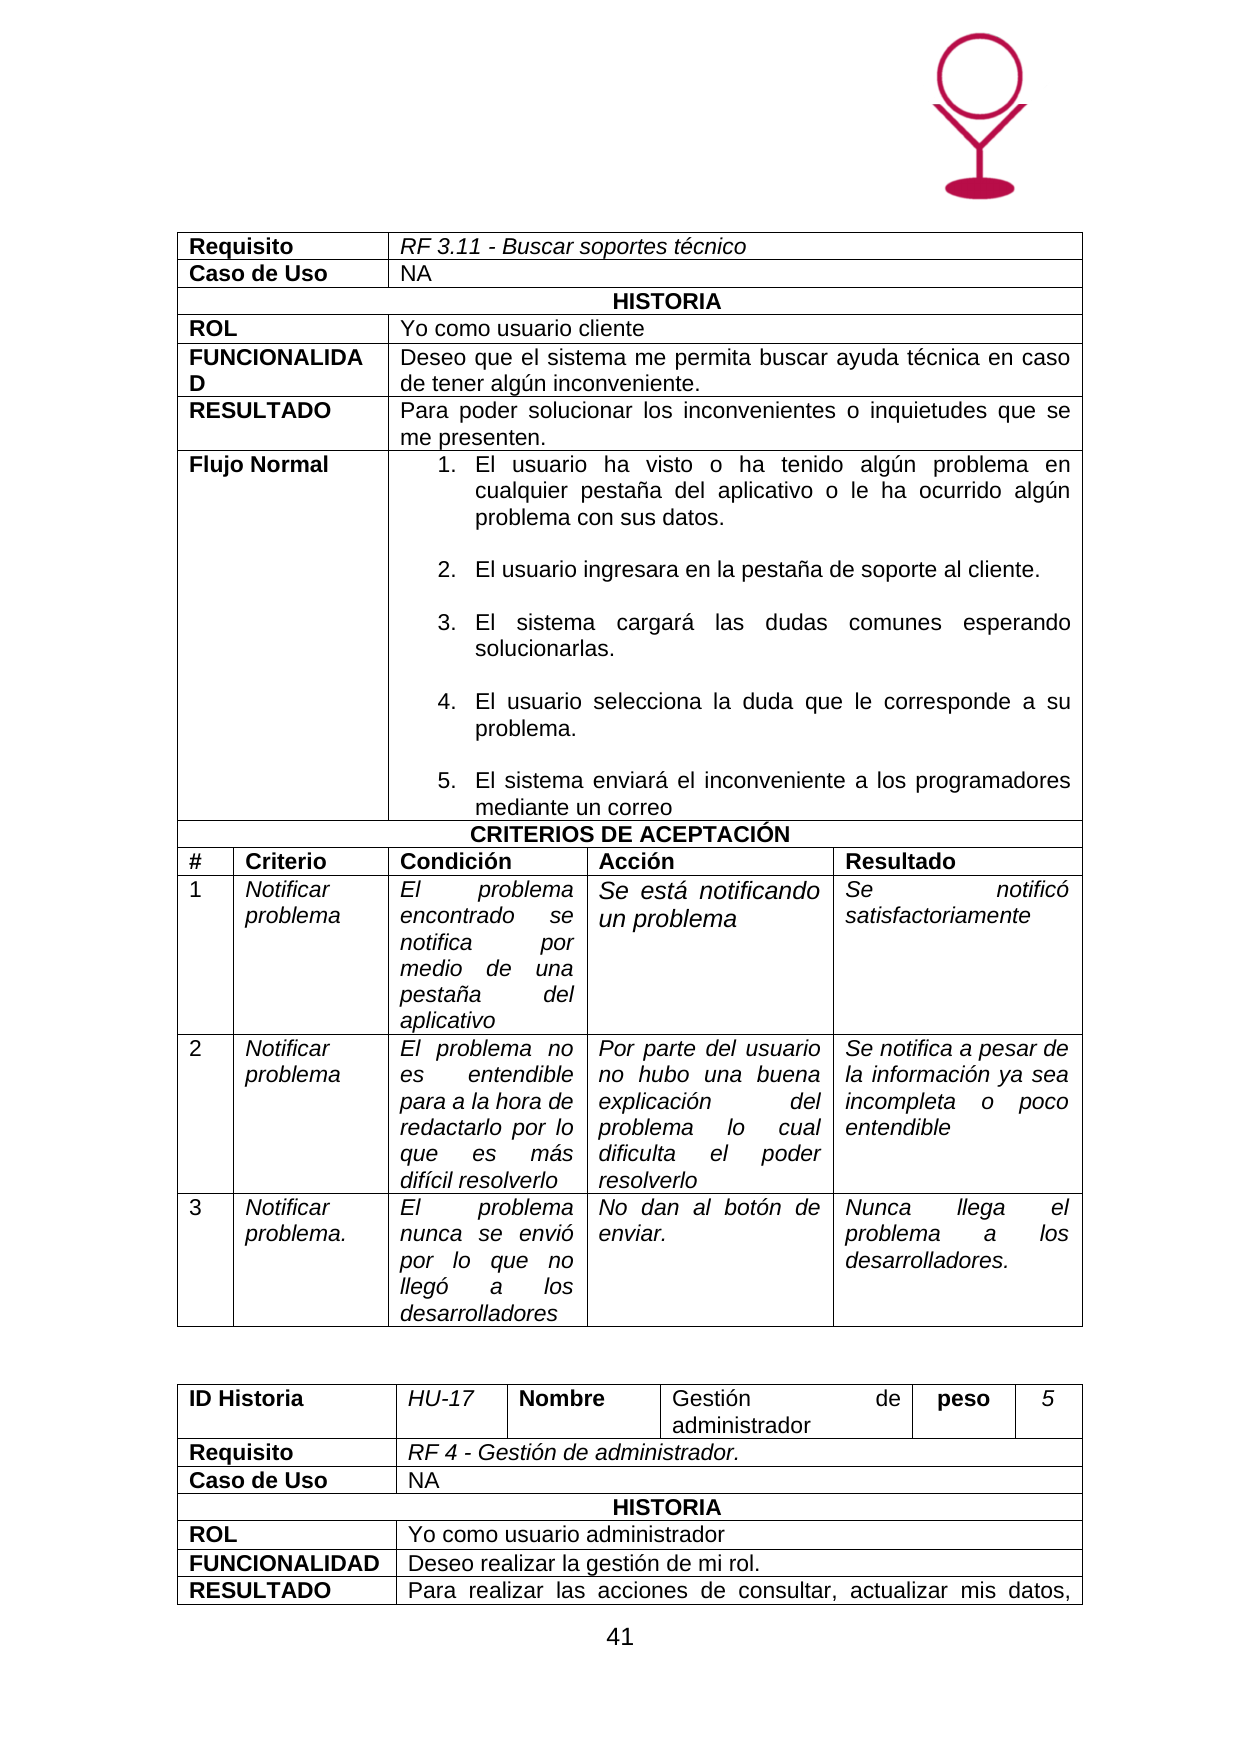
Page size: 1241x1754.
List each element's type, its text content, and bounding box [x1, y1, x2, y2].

table_cell FUNCIONALIDAD [178, 1550, 396, 1576]
table_cell CRITERIOS DE ACEPTACIÓN [178, 821, 1082, 847]
table_cell Se está notificando un problema [588, 876, 833, 1034]
table_header 5 [1016, 1385, 1082, 1438]
table_cell Deseo que el sistema me permita buscar ayuda técnica en caso de tener algún inconveniente. [389, 344, 1082, 396]
table_cell HISTORIA [178, 1494, 1082, 1520]
table_cell RF 3.11 - Buscar soportes técnico [389, 233, 1082, 259]
table_cell 2 [178, 1035, 233, 1193]
table_header ID Historia [178, 1385, 396, 1438]
table_cell 1 [178, 876, 233, 1034]
table_cell No dan al botón de enviar. [588, 1194, 833, 1326]
table_cell Requisito [178, 1439, 396, 1466]
table_cell Deseo realizar la gestión de mi rol. [397, 1550, 1082, 1576]
table_cell Notificar problema. [234, 1194, 388, 1326]
table_cell Criterio [234, 848, 388, 875]
table_cell RESULTADO [178, 397, 388, 450]
table_cell Resultado [834, 848, 1082, 875]
table_cell RF 4 - Gestión de administrador. [397, 1439, 1082, 1466]
table_cell Notificar problema [234, 876, 388, 1034]
table_cell ROL [178, 315, 388, 342]
table_cell Para poder solucionar los inconvenientes o inquietudes que se me presenten. [389, 397, 1082, 450]
table_cell Caso de Uso [178, 260, 388, 287]
table_cell Flujo Normal [178, 451, 388, 820]
table_cell # [178, 848, 233, 875]
table_cell FUNCIONALIDAD [178, 344, 388, 396]
table_cell Se notifica a pesar de la información ya sea incompleta o poco entendible [834, 1035, 1082, 1193]
table_header Nombre [508, 1385, 660, 1438]
table_cell Caso de Uso [178, 1467, 396, 1493]
table_header HU-17 [397, 1385, 507, 1438]
table_cell El problema nunca se envió por lo que no llegó a los desarrolladores [389, 1194, 587, 1326]
table_cell NA [389, 260, 1082, 287]
table_cell RESULTADO [178, 1577, 396, 1603]
picture [897, 28, 1064, 204]
table_cell ROL [178, 1521, 396, 1549]
table_cell HISTORIA [178, 288, 1082, 314]
table_cell Yo como usuario cliente [389, 315, 1082, 342]
table_header Gestión de administrador [661, 1385, 912, 1438]
table_cell Condición [389, 848, 587, 875]
table_cell NA [397, 1467, 1082, 1493]
table_cell Nunca llega el problema a los desarrolladores. [834, 1194, 1082, 1326]
table_cell El problema encontrado se notifica por medio de una pestaña del aplicativo [389, 876, 587, 1034]
table_cell Notificar problema [234, 1035, 388, 1193]
table_cell 3 [178, 1194, 233, 1326]
table_cell Por parte del usuario no hubo una buena explicación del problema lo cual dificulta el poder resolverlo [588, 1035, 833, 1193]
table_header peso [913, 1385, 1015, 1438]
table_cell El problema no es entendible para a la hora de redactarlo por lo que es más difícil resolverlo [389, 1035, 587, 1193]
table_cell Yo como usuario administrador [397, 1521, 1082, 1549]
table_cell Acción [588, 848, 833, 875]
table_cell Requisito [178, 233, 388, 259]
table_cell El usuario ha visto o ha tenido algún problema en cualquier pestaña del aplicativo o le ha ocurrido algún problema con sus datos. El usuario ingresara en la pestaña de soporte al cliente. El sistema cargará las dudas comunes esperando solucionarlas. El usuario selecciona la duda que le corresponde a su problema. El sistema enviará el inconveniente a los programadores mediante un correo [389, 451, 1082, 820]
table_cell Se notificó satisfactoriamente [834, 876, 1082, 1034]
